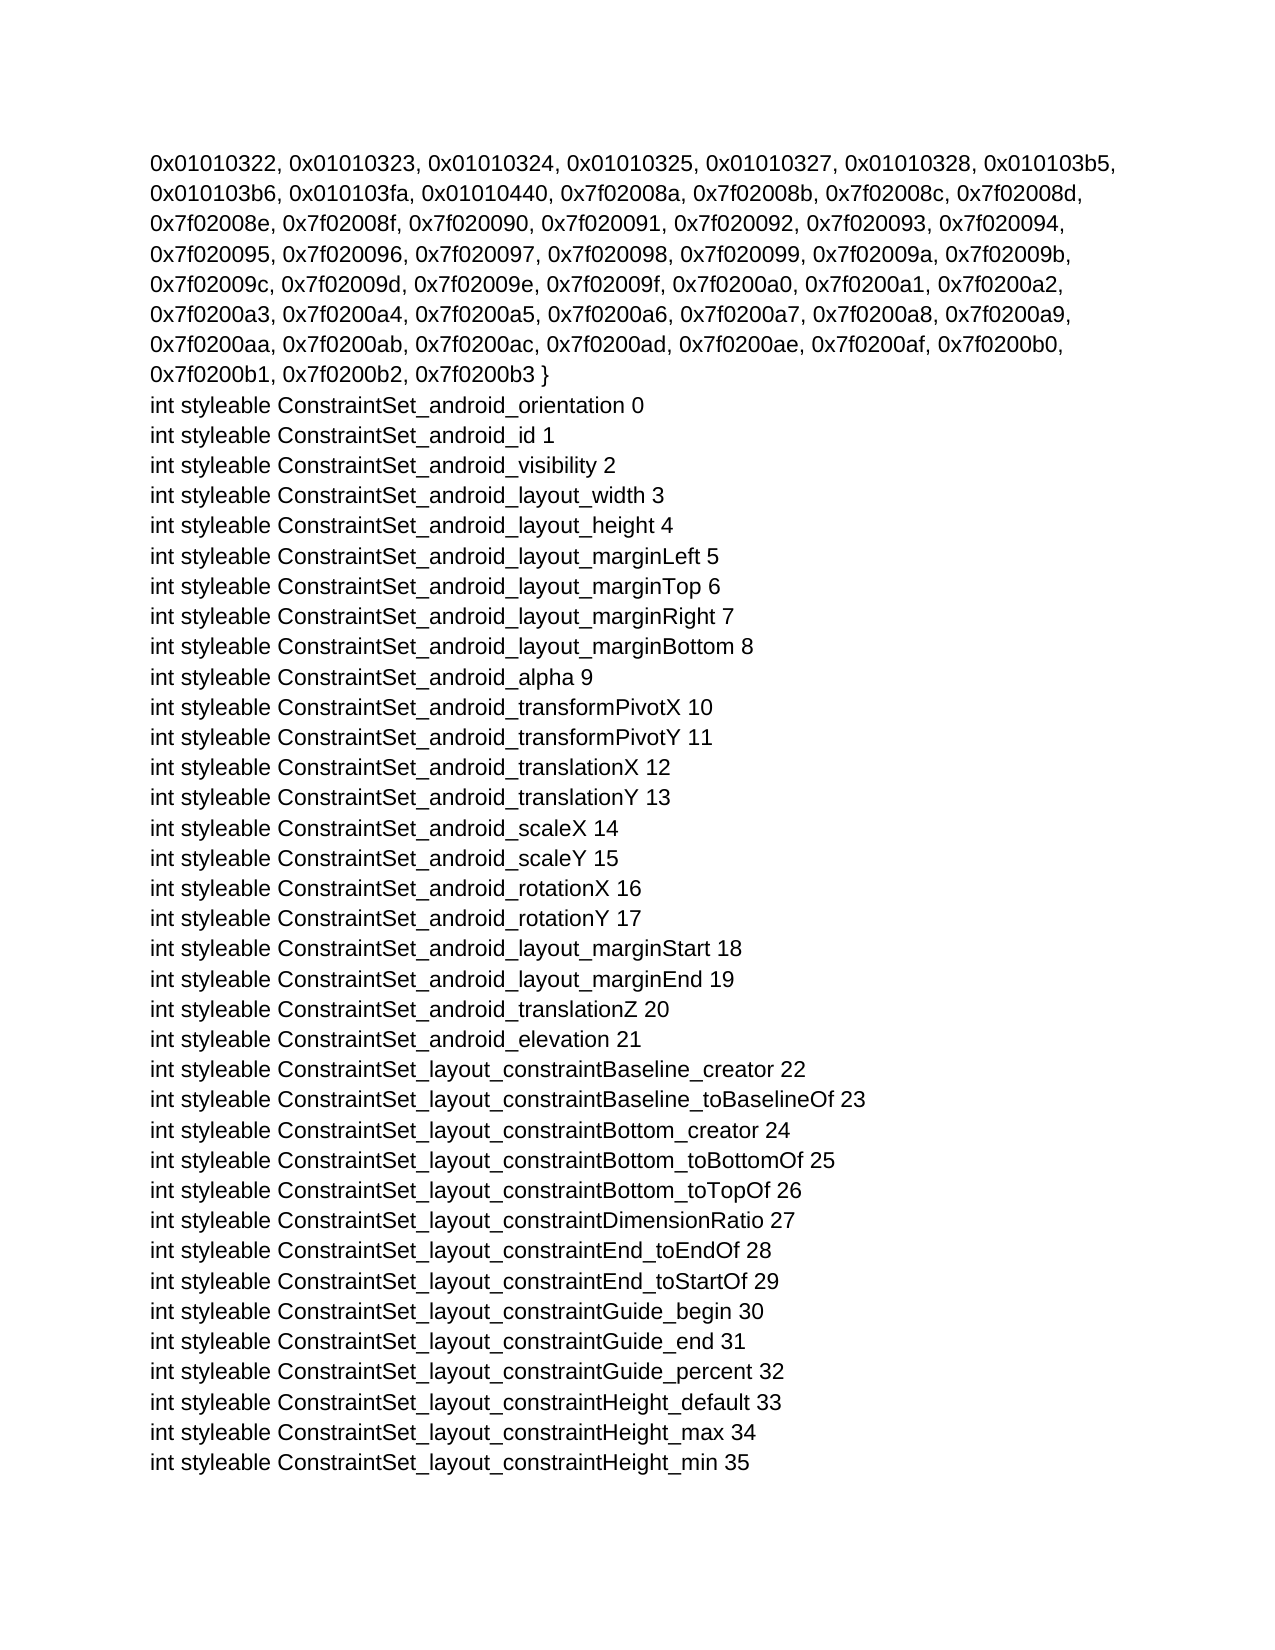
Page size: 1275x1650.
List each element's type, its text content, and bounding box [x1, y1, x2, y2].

text int styleable ConstraintSet_android_orientation 0 [150, 392, 1125, 418]
text int styleable ConstraintSet_layout_constraintHeight_default 33 [150, 1388, 1125, 1415]
text int styleable ConstraintSet_android_scaleX 14 [150, 814, 1125, 841]
text int styleable ConstraintSet_android_scaleY 15 [150, 845, 1125, 871]
text int styleable ConstraintSet_android_rotationX 16 [150, 875, 1125, 901]
text int styleable ConstraintSet_layout_constraintBottom_toBottomOf 25 [150, 1147, 1125, 1173]
text int styleable ConstraintSet_android_layout_width 3 [150, 482, 1125, 509]
text int styleable ConstraintSet_android_layout_marginTop 6 [150, 573, 1125, 599]
text int styleable ConstraintSet_android_translationY 13 [150, 784, 1125, 811]
text int styleable ConstraintSet_android_visibility 2 [150, 452, 1125, 478]
text int styleable ConstraintSet_android_layout_marginEnd 19 [150, 966, 1125, 992]
text int styleable ConstraintSet_android_id 1 [150, 422, 1125, 448]
text int styleable ConstraintSet_android_translationX 12 [150, 754, 1125, 781]
text int styleable ConstraintSet_android_translationZ 20 [150, 996, 1125, 1022]
text int styleable ConstraintSet_layout_constraintGuide_percent 32 [150, 1358, 1125, 1385]
text int styleable ConstraintSet_layout_constraintBaseline_toBaselineOf 23 [150, 1086, 1125, 1113]
text int styleable ConstraintSet_layout_constraintGuide_end 31 [150, 1328, 1125, 1354]
text int styleable ConstraintSet_android_layout_marginLeft 5 [150, 543, 1125, 569]
text int styleable ConstraintSet_android_layout_marginBottom 8 [150, 633, 1125, 660]
text int styleable ConstraintSet_layout_constraintHeight_max 34 [150, 1419, 1125, 1445]
text int styleable ConstraintSet_android_layout_marginStart 18 [150, 935, 1125, 962]
text int styleable ConstraintSet_layout_constraintHeight_min 35 [150, 1449, 1125, 1475]
text int styleable ConstraintSet_layout_constraintBottom_toTopOf 26 [150, 1177, 1125, 1203]
text int styleable ConstraintSet_android_rotationY 17 [150, 905, 1125, 932]
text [150, 150, 1125, 388]
text int styleable ConstraintSet_android_elevation 21 [150, 1026, 1125, 1052]
text int styleable ConstraintSet_layout_constraintBottom_creator 24 [150, 1117, 1125, 1143]
text int styleable ConstraintSet_layout_constraintEnd_toStartOf 29 [150, 1268, 1125, 1294]
text int styleable ConstraintSet_layout_constraintDimensionRatio 27 [150, 1207, 1125, 1234]
text int styleable ConstraintSet_layout_constraintEnd_toEndOf 28 [150, 1237, 1125, 1264]
text int styleable ConstraintSet_android_transformPivotX 10 [150, 694, 1125, 720]
text int styleable ConstraintSet_layout_constraintGuide_begin 30 [150, 1298, 1125, 1324]
text int styleable ConstraintSet_android_layout_height 4 [150, 512, 1125, 539]
text int styleable ConstraintSet_android_layout_marginRight 7 [150, 603, 1125, 629]
text int styleable ConstraintSet_android_transformPivotY 11 [150, 724, 1125, 750]
text int styleable ConstraintSet_android_alpha 9 [150, 663, 1125, 690]
text int styleable ConstraintSet_layout_constraintBaseline_creator 22 [150, 1056, 1125, 1083]
